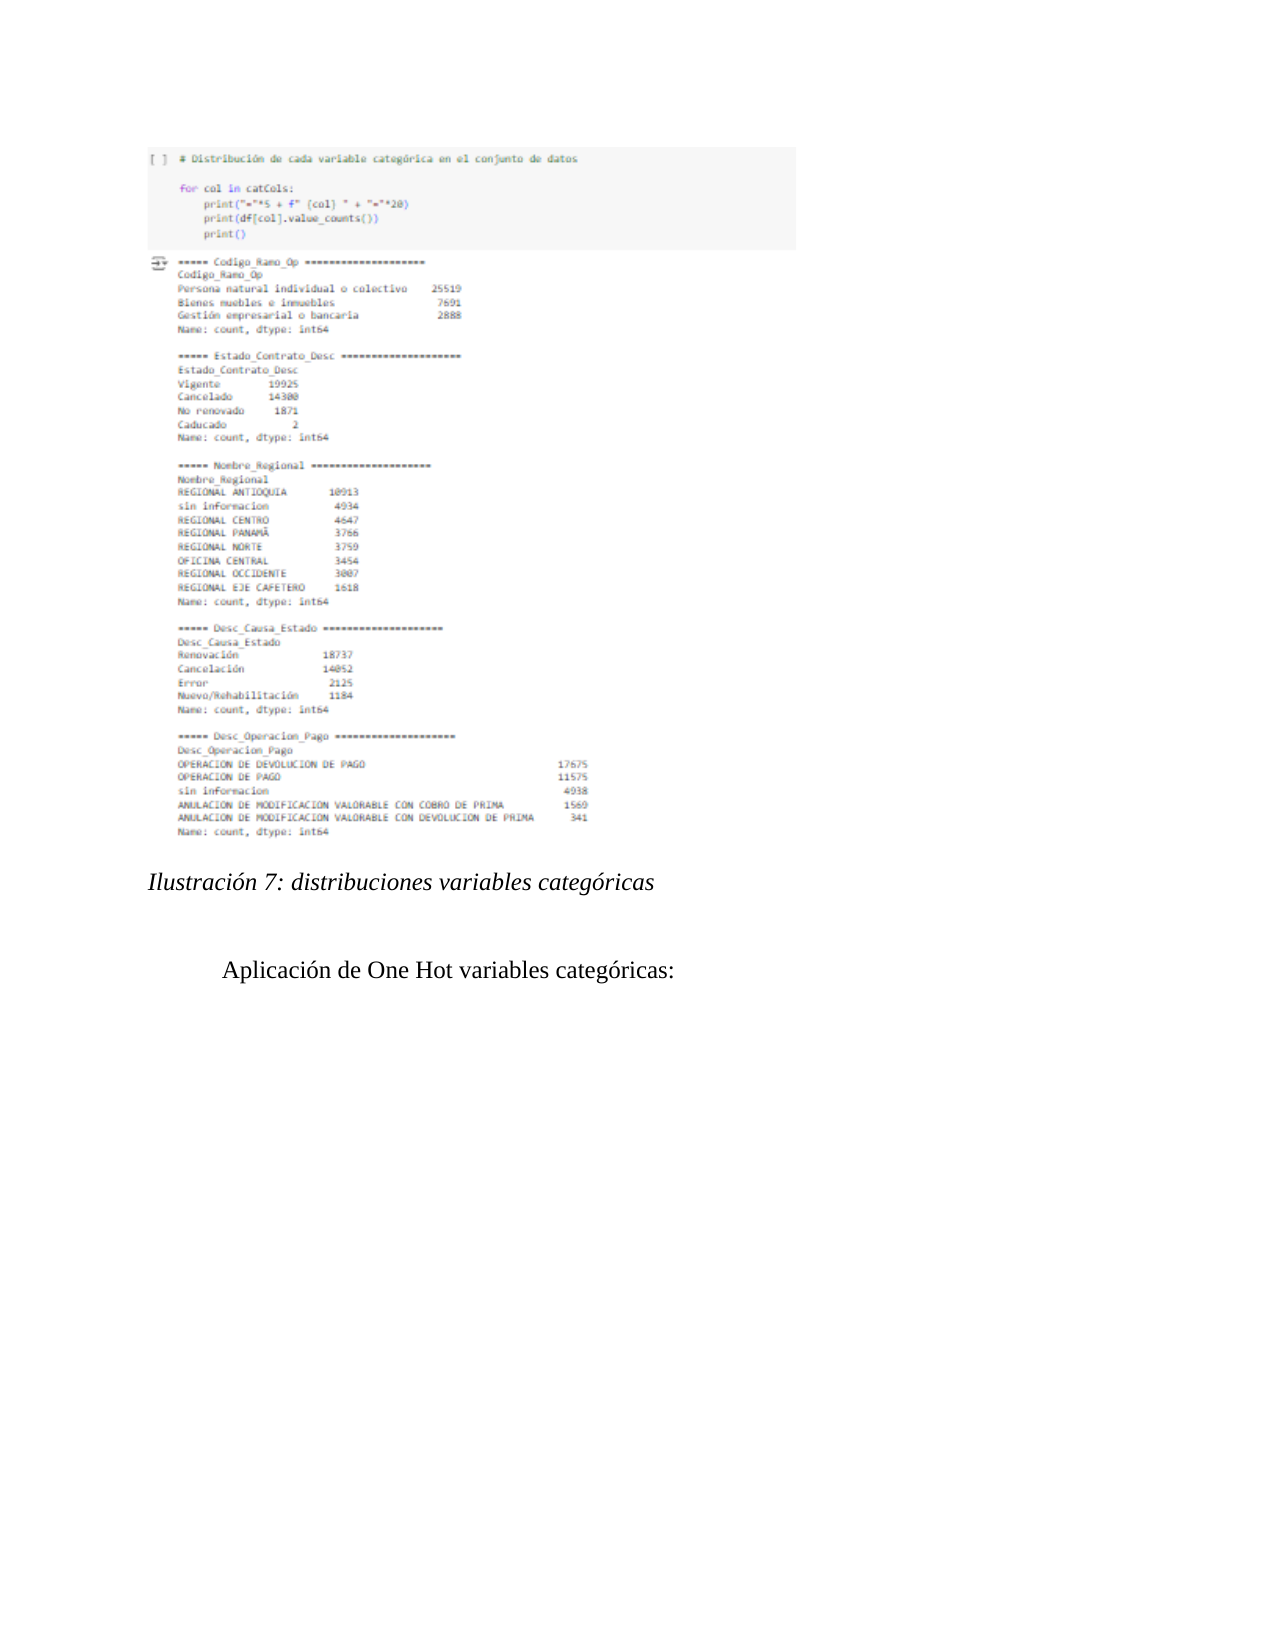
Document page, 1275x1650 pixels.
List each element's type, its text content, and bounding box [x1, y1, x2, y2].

text Ilustración 7: distribuciones variables categóricas [148, 867, 1127, 895]
picture [147, 147, 797, 848]
text Aplicación de One Hot variables categóricas: [148, 956, 1127, 984]
